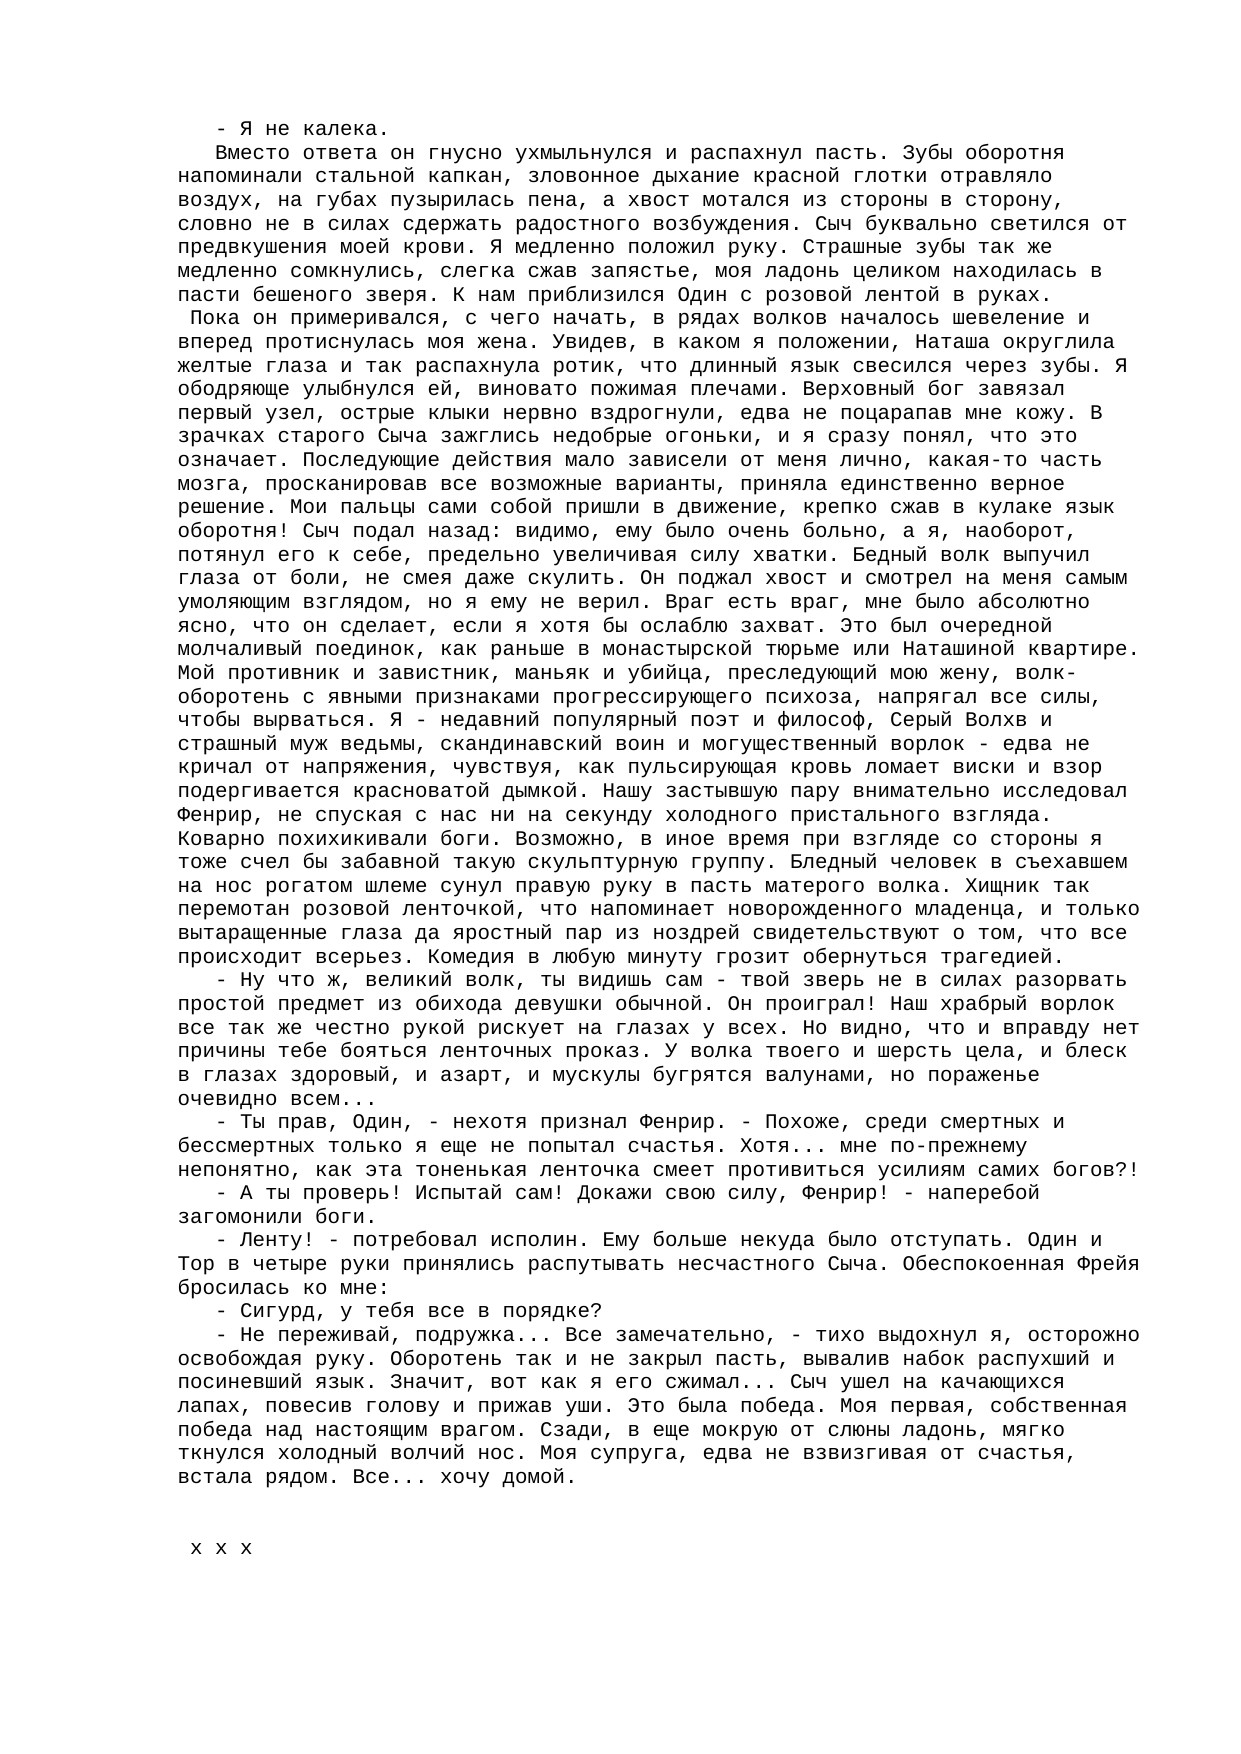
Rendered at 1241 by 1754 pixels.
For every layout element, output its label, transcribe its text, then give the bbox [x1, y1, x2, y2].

text - Я не калека. [177, 118, 1152, 142]
text - Не переживай, подружка... Все замечательно, - тихо выдохнул я, осторожно освобождая руку. Оборотень так и не закрыл пасть, вывалив набок распухший и посиневший язык. Значит, вот как я его сжимал... Сыч ушел на качающихся лапах, повесив голову и прижав уши. Это была победа. Моя первая, собственная победа над настоящим врагом. Сзади, в еще мокрую от слюны ладонь, мягко ткнулся холодный волчий нос. Моя супруга, едва не взвизгивая от счастья, встала рядом. Все... хочу домой. [177, 1324, 1152, 1489]
text Пока он примеривался, с чего начать, в рядах волков началось шевеление и вперед протиснулась моя жена. Увидев, в каком я положении, Наташа округлила желтые глаза и так распахнула ротик, что длинный язык свесился через зубы. Я ободряюще улыбнулся ей, виновато пожимая плечами. Верховный бог завязал первый узел, острые клыки нервно вздрогнули, едва не поцарапав мне кожу. В зрачках старого Сыча зажглись недобрые огоньки, и я сразу понял, что это означает. Последующие действия мало зависели от меня лично, какая-то часть мозга, просканировав все возможные варианты, приняла единственно верное решение. Мои пальцы сами собой пришли в движение, крепко сжав в кулаке язык оборотня! Сыч подал назад: видимо, ему было очень больно, а я, наоборот, потянул его к себе, предельно увеличивая силу хватки. Бедный волк выпучил глаза от боли, не смея даже скулить. Он поджал хвост и смотрел на меня самым умоляющим взглядом, но я ему не верил. Враг есть враг, мне было абсолютно ясно, что он сделает, если я хотя бы ослаблю захват. Это был очередной молчаливый поединок, как раньше в монастырской тюрьме или Наташиной квартире. Мой противник и завистник, маньяк и убийца, преследующий мою жену, волк-оборотень с явными признаками прогрессирующего психоза, напрягал все силы, чтобы вырваться. Я - недавний популярный поэт и философ, Серый Волхв и страшный муж ведьмы, скандинавский воин и могущественный ворлок - едва не кричал от напряжения, чувствуя, как пульсирующая кровь ломает виски и взор подергивается красноватой дымкой. Нашу застывшую пару внимательно исследовал Фенрир, не спуская с нас ни на секунду холодного пристального взгляда. Коварно похихикивали боги. Возможно, в иное время при взгляде со стороны я тоже счел бы забавной такую скульптурную группу. Бледный человек в съехавшем на нос рогатом шлеме сунул правую руку в пасть матерого волка. Хищник так перемотан розовой ленточкой, что напоминает новорожденного младенца, и только вытаращенные глаза да яростный пар из ноздрей свидетельствуют о том, что все происходит всерьез. Комедия в любую минуту грозит обернуться трагедией. [177, 307, 1152, 969]
text - А ты проверь! Испытай сам! Докажи свою силу, Фенрир! - наперебой загомонили боги. [177, 1182, 1152, 1229]
text - Сигурд, у тебя все в порядке? [177, 1300, 1152, 1324]
text - Ну что ж, великий волк, ты видишь сам - твой зверь не в силах разорвать простой предмет из обихода девушки обычной. Он проиграл! Наш храбрый ворлок все так же честно рукой рискует на глазах у всех. Но видно, что и вправду нет причины тебе бояться ленточных проказ. У волка твоего и шерсть цела, и блеск в глазах здоровый, и азарт, и мускулы бугрятся валунами, но пораженье очевидно всем... [177, 969, 1152, 1111]
text - Ты прав, Один, - нехотя признал Фенрир. - Похоже, среди смертных и бессмертных только я еще не попытал счастья. Хотя... мне по-прежнему непонятно, как эта тоненькая ленточка смеет противиться усилиям самих богов?! [177, 1111, 1152, 1182]
text - Ленту! - потребовал исполин. Ему больше некуда было отступать. Один и Тор в четыре руки принялись распутывать несчастного Сыча. Обеспокоенная Фрейя бросилась ко мне: [177, 1229, 1152, 1300]
text x x x [177, 1537, 1152, 1561]
text Вместо ответа он гнусно ухмыльнулся и распахнул пасть. Зубы оборотня напоминали стальной капкан, зловонное дыхание красной глотки отравляло воздух, на губах пузырилась пена, а хвост мотался из стороны в сторону, словно не в силах сдержать радостного возбуждения. Сыч буквально светился от предвкушения моей крови. Я медленно положил руку. Страшные зубы так же медленно сомкнулись, слегка сжав запястье, моя ладонь целиком находилась в пасти бешеного зверя. К нам приблизился Один с розовой лентой в руках. [177, 142, 1152, 307]
